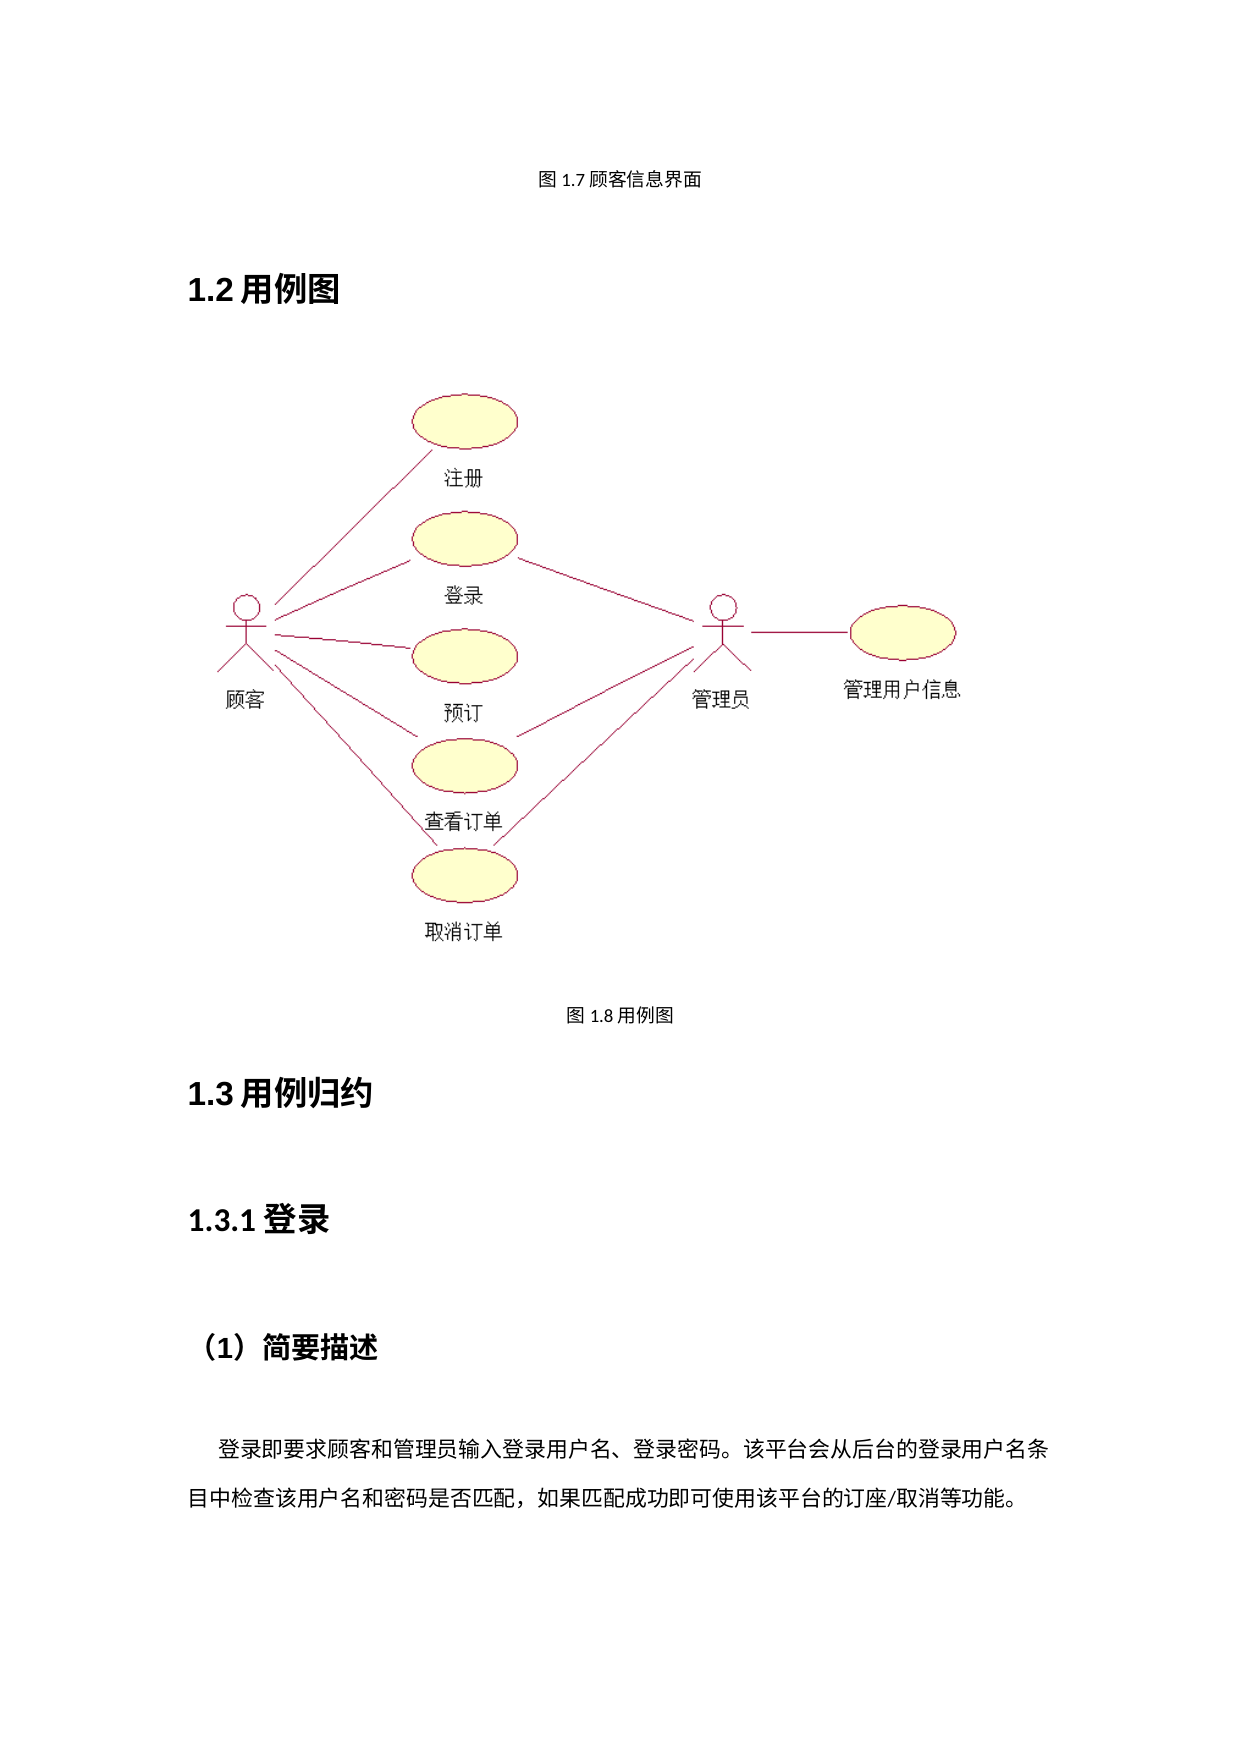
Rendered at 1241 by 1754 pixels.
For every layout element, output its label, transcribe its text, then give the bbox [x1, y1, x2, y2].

picture [187, 380, 1053, 962]
subtitle 1.2用例图 [187, 254, 1053, 319]
text 图 1.8 用例图 [187, 998, 1053, 1031]
subtitle 1.3用例归约 [187, 1058, 1053, 1123]
text 登录即要求顾客和管理员输入登录用户名、登录密码。该平台会从后台的登录用户名条目中检查该用户名和密码是否匹配，如果匹配成功即可使用该平台的订座/取消等功能。 [187, 1432, 1053, 1513]
subtitle 1.3.1 登录 [187, 1185, 1053, 1250]
subtitle （1）简要描述 [187, 1313, 1053, 1378]
text 图1.7 顾客信息界面 [187, 162, 1053, 194]
